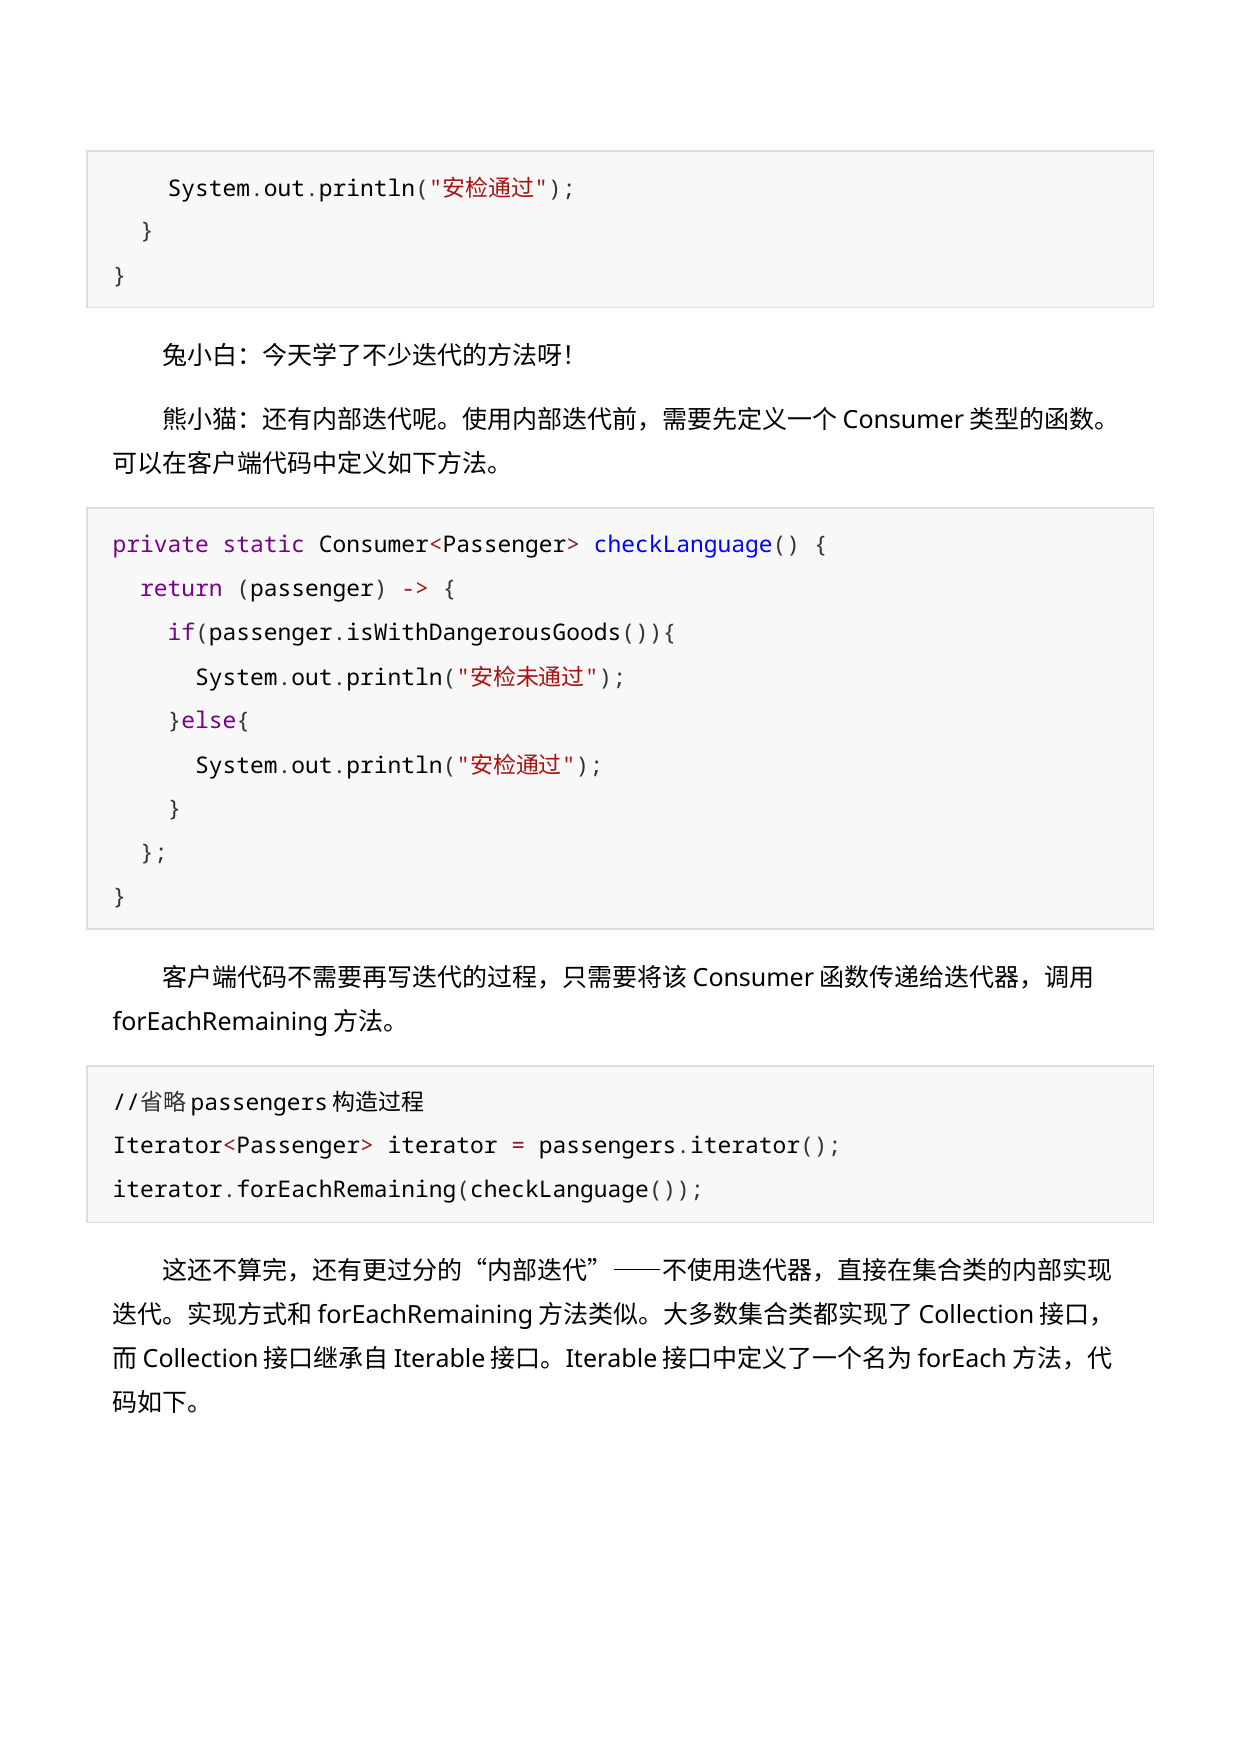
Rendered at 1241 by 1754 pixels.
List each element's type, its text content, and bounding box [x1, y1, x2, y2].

text 兔小白：今天学了不少迭代的方法呀！ [112, 332, 1128, 376]
text 熊小猫：还有内部迭代呢。使用内部迭代前，需要先定义一个Consumer类型的函数。可以在客户端代码中定义如下方法。 [112, 396, 1128, 484]
text //省略passengers构造过程 Iterator<Passenger> iterator = passengers.iterator(); iterator.forEachRemaining(checkLanguage()); [88, 1067, 1153, 1222]
text private static Consumer<Passenger> checkLanguage() { return (passenger) -> { if(passenger.isWithDangerousGoods()){ System.out.println("安检未通过"); }else{ System.out.println("安检通过"); } }; } [88, 509, 1153, 928]
text 客户端代码不需要再写迭代的过程，只需要将该Consumer函数传递给迭代器，调用forEachRemaining方法。 [112, 953, 1128, 1041]
text 这还不算完，还有更过分的“内部迭代”——不使用迭代器，直接在集合类的内部实现迭代。实现方式和forEachRemaining方法类似。大多数集合类都实现了Collection接口，而Collection接口继承自Iterable接口。Iterable接口中定义了一个名为forEach方法，代码如下。 [112, 1247, 1128, 1423]
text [88, 152, 1153, 307]
